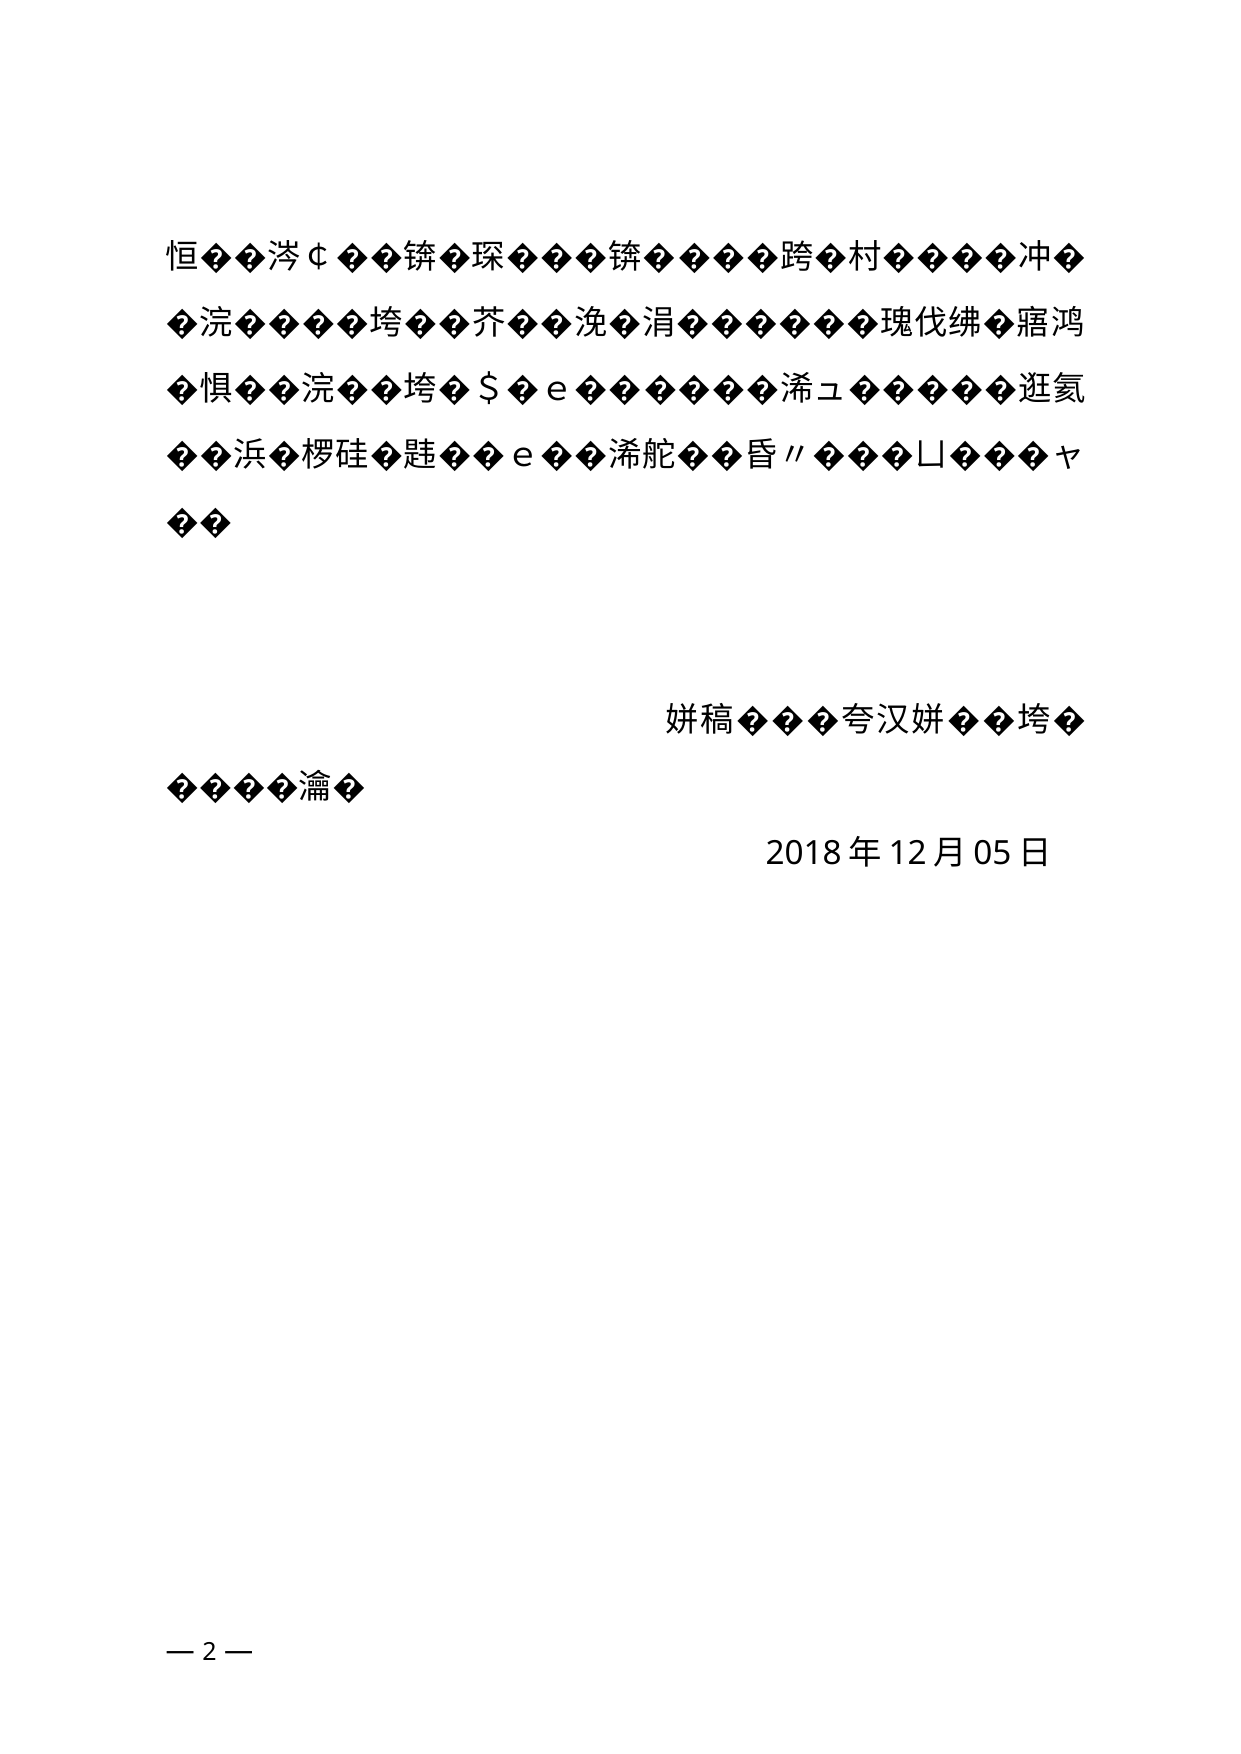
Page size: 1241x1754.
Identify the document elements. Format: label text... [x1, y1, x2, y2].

text 姘稿���夸汉姘��垮�����瀹� [165, 684, 1087, 817]
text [165, 220, 1087, 552]
text 2018年12月05日 [165, 817, 1087, 883]
